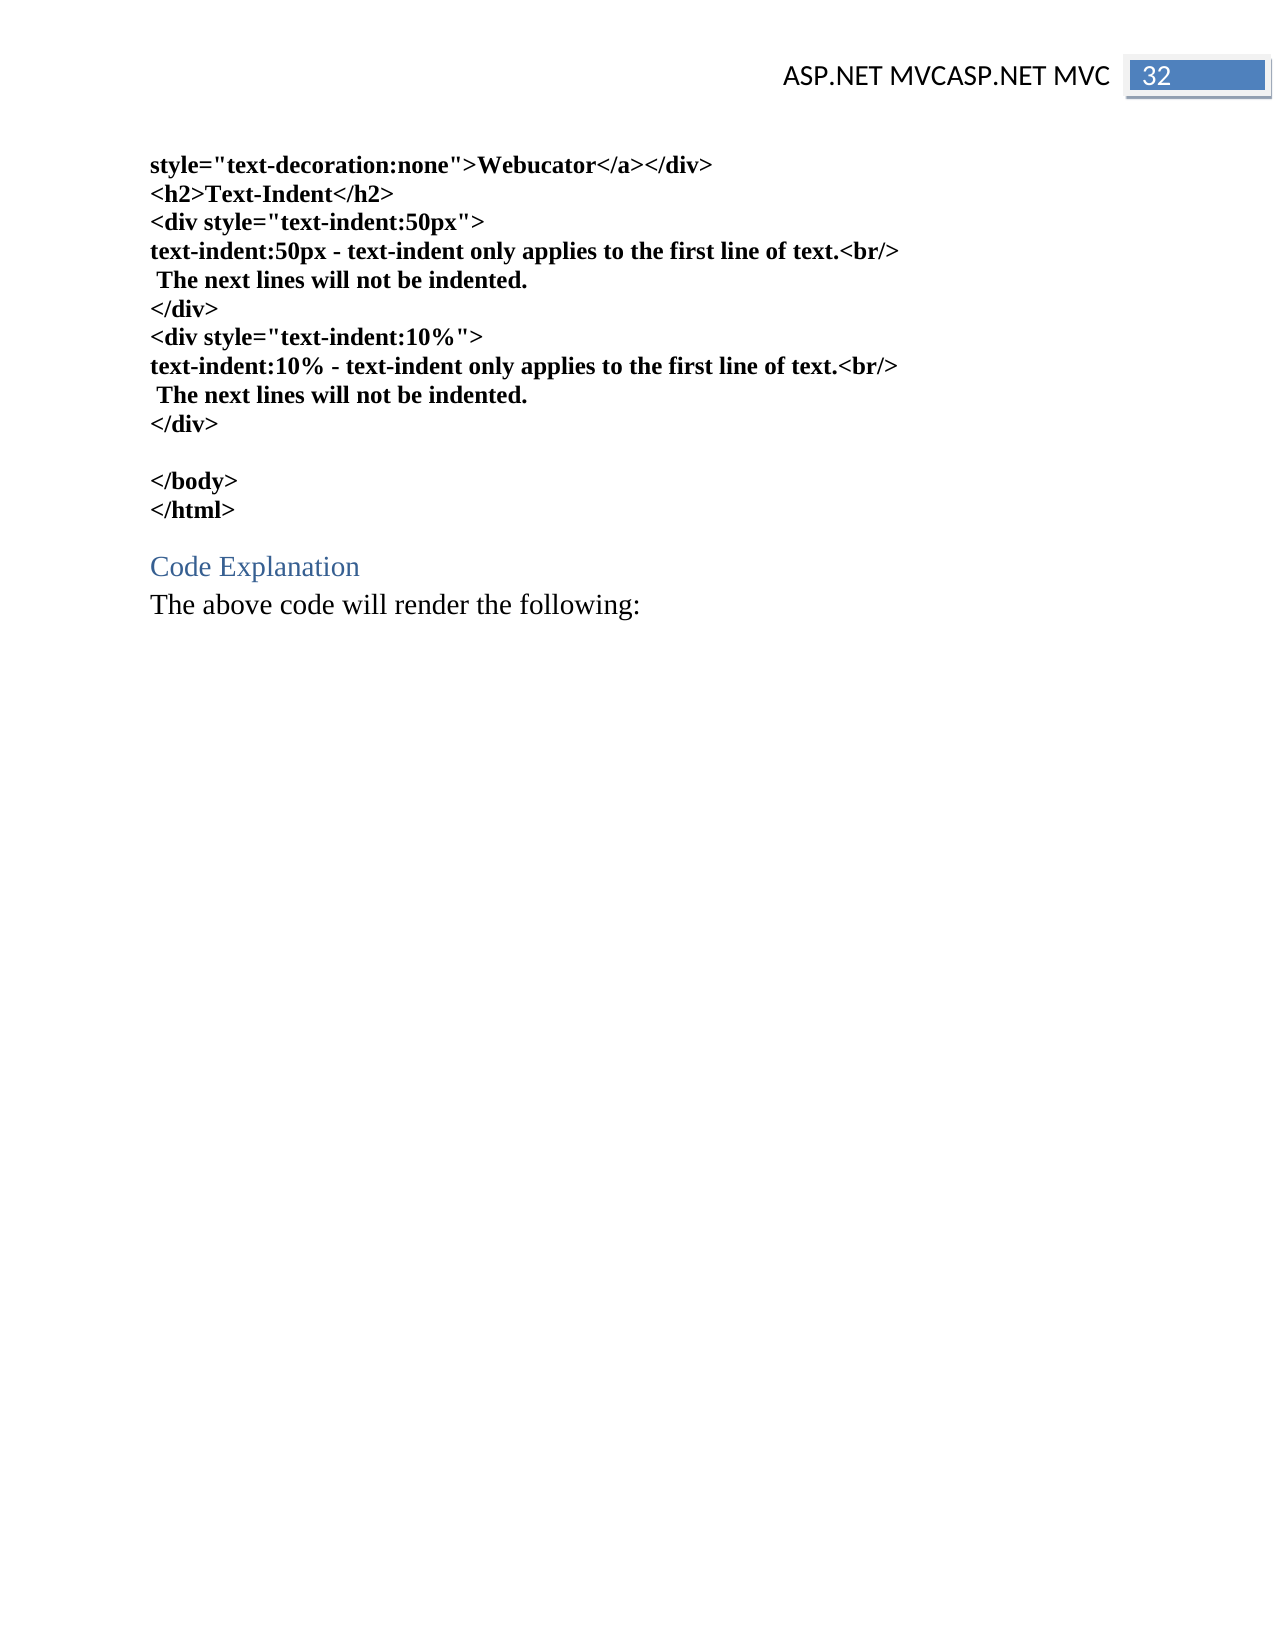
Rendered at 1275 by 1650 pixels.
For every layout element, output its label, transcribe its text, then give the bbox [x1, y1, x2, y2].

text The above code will render the following: [150, 587, 1125, 621]
text <div style="text-indent:50px"> [150, 207, 1125, 236]
text <div style="text-indent:10%"> [150, 322, 1125, 351]
text </html> [150, 495, 1125, 524]
text The next lines will not be indented. [150, 265, 1125, 294]
text </div> [150, 409, 1125, 437]
text The next lines will not be indented. [150, 380, 1125, 409]
text text-indent:50px - text-indent only applies to the first line of text.<br/> [150, 236, 1125, 265]
text </body> [150, 466, 1125, 495]
subtitle Code Explanation [150, 549, 1125, 582]
text </div> [150, 294, 1125, 322]
text <h2>Text-Indent</h2> [150, 179, 1125, 207]
text text-indent:10% - text-indent only applies to the first line of text.<br/> [150, 351, 1125, 380]
text style="text-decoration:none">Webucator</a></div> [150, 150, 1125, 179]
